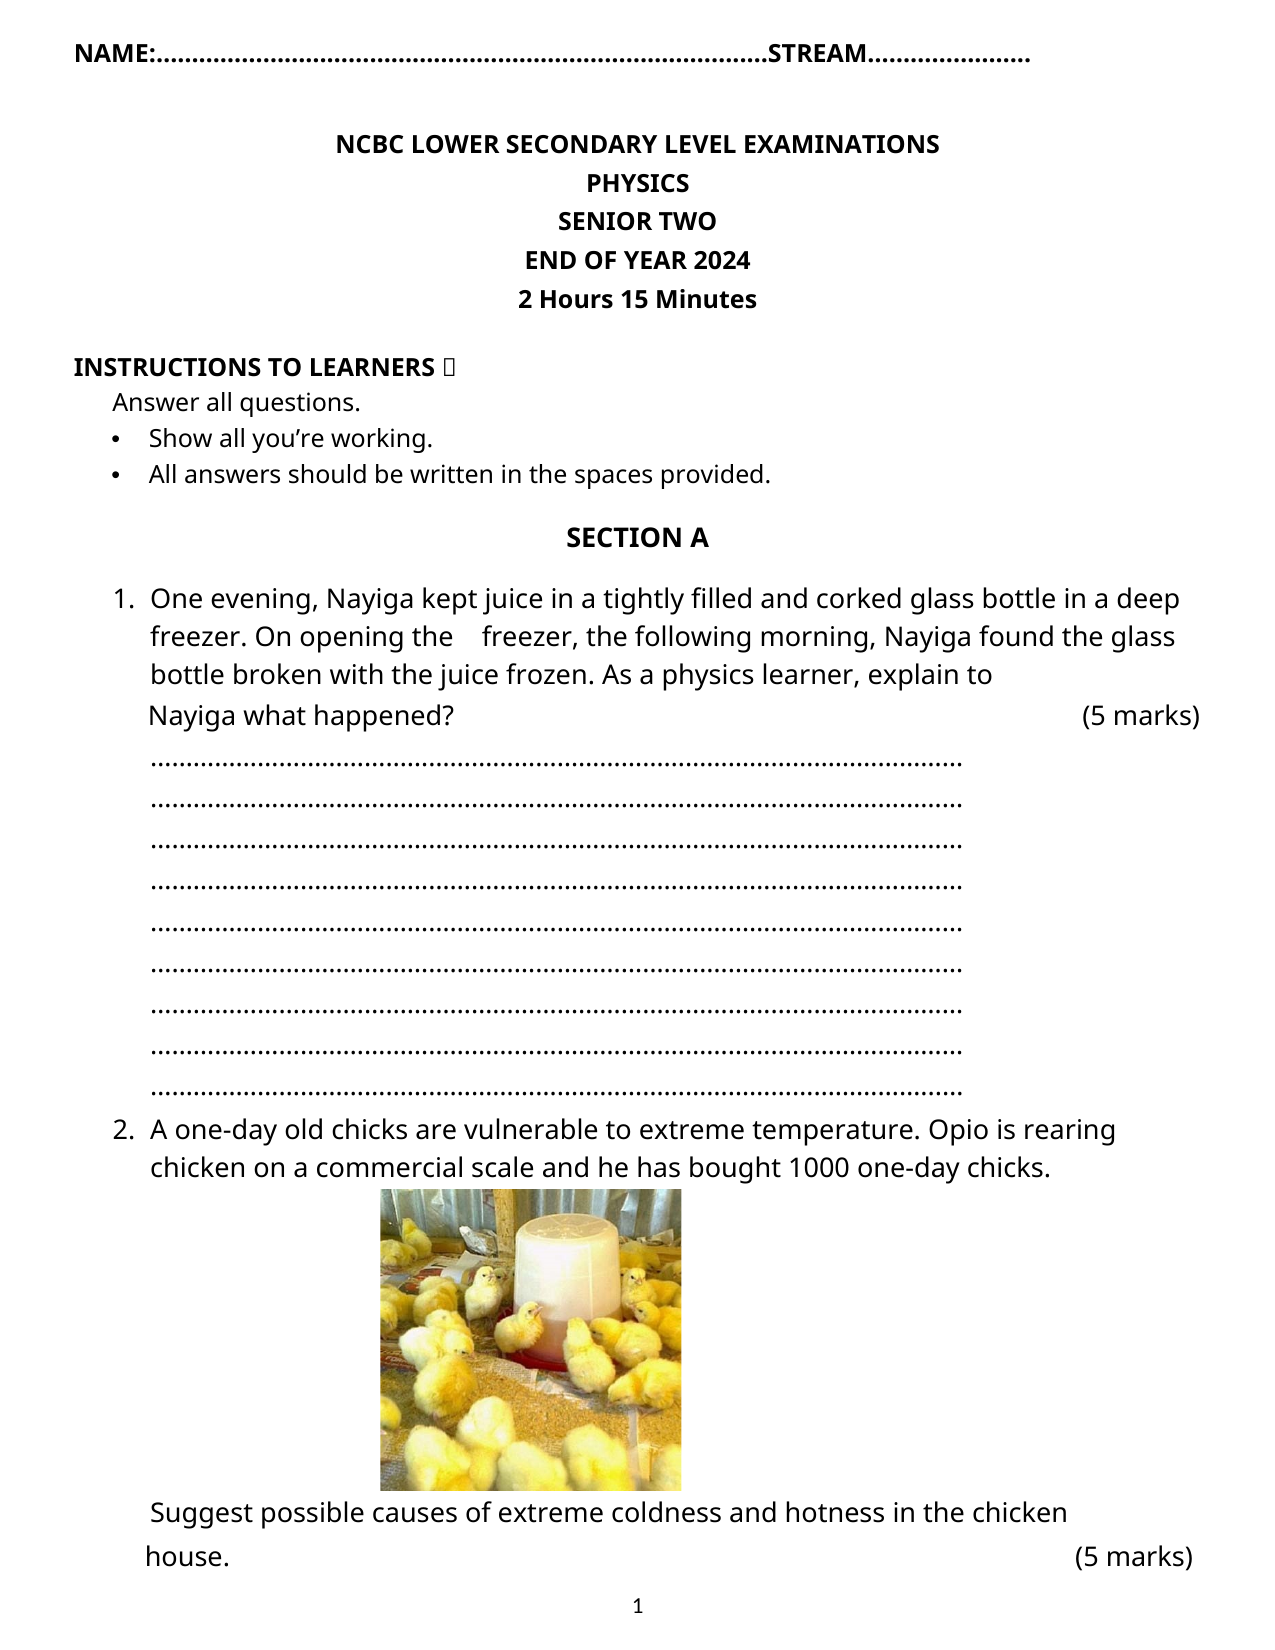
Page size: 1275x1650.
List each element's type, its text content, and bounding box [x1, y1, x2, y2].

text SENIOR TWO [75, 204, 1200, 238]
text …………………………………………………………………………………………………… [150, 737, 1200, 774]
list A one-day old chicks are vulnerable to extreme temperature. Opio is rearing chicken on a commercial scale and he has bought 1000 one-day chicks. [112, 1110, 1200, 1185]
text …………………………………………………………………………………………………… [150, 943, 1200, 980]
subtitle SECTION A [150, 519, 1125, 556]
text NAME:………………………………………………………………………..…STREAM………………….. [73, 36, 1200, 70]
text ………………………………………………………………………………………………...… [150, 1067, 1200, 1103]
text PHYSICS [75, 165, 1200, 199]
text Suggest possible causes of extreme coldness and hotness in the chicken [150, 1493, 1200, 1530]
text …………………………………………………………………………………………………… [150, 861, 1200, 898]
text …………………………………………………………………………………………………… [150, 778, 1200, 815]
text …………………………………………………………………………………………………… [150, 820, 1200, 857]
text …………………………………………………………………………………………………… [150, 902, 1200, 939]
text 2 Hours 15 Minutes [75, 281, 1200, 315]
text END OF YEAR 2024 [75, 243, 1200, 277]
text house. (5 marks) [75, 1537, 1200, 1574]
list All answers should be written in the spaces provided. [111, 457, 1200, 491]
text NCBC LOWER SECONDARY LEVEL EXAMINATIONS [75, 127, 1200, 161]
text …………………………………………………………………………………………………… [150, 984, 1200, 1021]
list Show all you’re working. [111, 420, 1200, 454]
picture [380, 1189, 682, 1491]
text INSTRUCTIONS TO LEARNERS  Answer all questions. [73, 349, 495, 419]
text Nayiga what happened? (5 marks) [75, 696, 1200, 733]
text …………………………………………………………………………………………………… [150, 1025, 1200, 1062]
list One evening, Nayiga kept juice in a tightly filled and corked glass bottle in a deep freezer. On opening the freezer, the following morning, Nayiga found the glass bottle broken with the juice frozen. As a physics learner, explain to [112, 579, 1200, 692]
